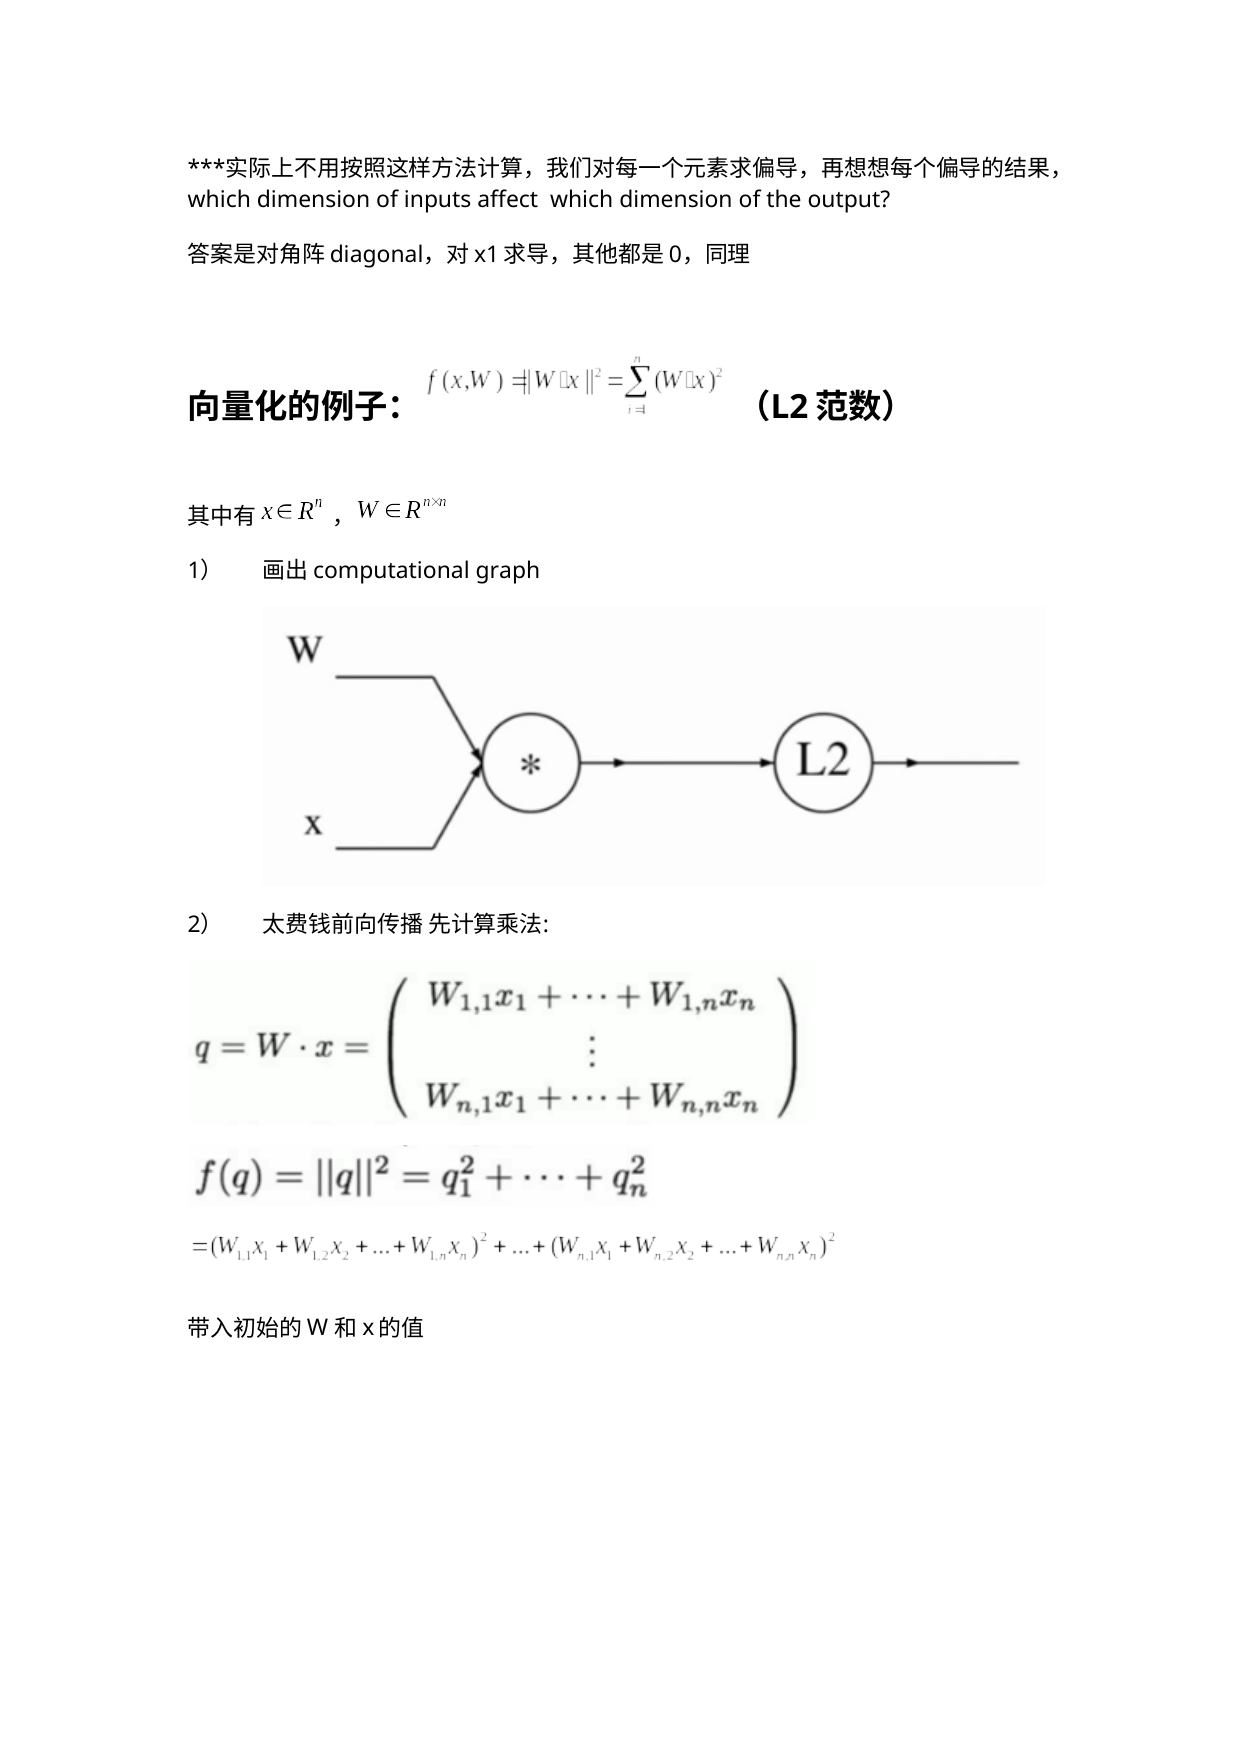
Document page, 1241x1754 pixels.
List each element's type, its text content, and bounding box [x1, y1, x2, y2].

text 答案是对角阵diagonal，对x1求导，其他都是0，同理 [187, 235, 1053, 269]
picture [262, 606, 1046, 886]
text 其中有 ， [187, 491, 1053, 531]
text ***实际上不用按照这样方法计算，我们对每一个元素求偏导，再想想每个偏导的结果，which dimension of inputs affect which dimension of the output? [187, 150, 1053, 214]
list 太费钱前向传播 先计算乘法: [187, 906, 1053, 939]
picture [187, 960, 812, 1125]
subtitle 向量化的例子： （L2范数） [187, 348, 1053, 428]
picture [187, 1145, 655, 1206]
text 带入初始的W 和 x的值 [187, 1289, 1053, 1343]
list 画出computational graph [187, 552, 1053, 586]
